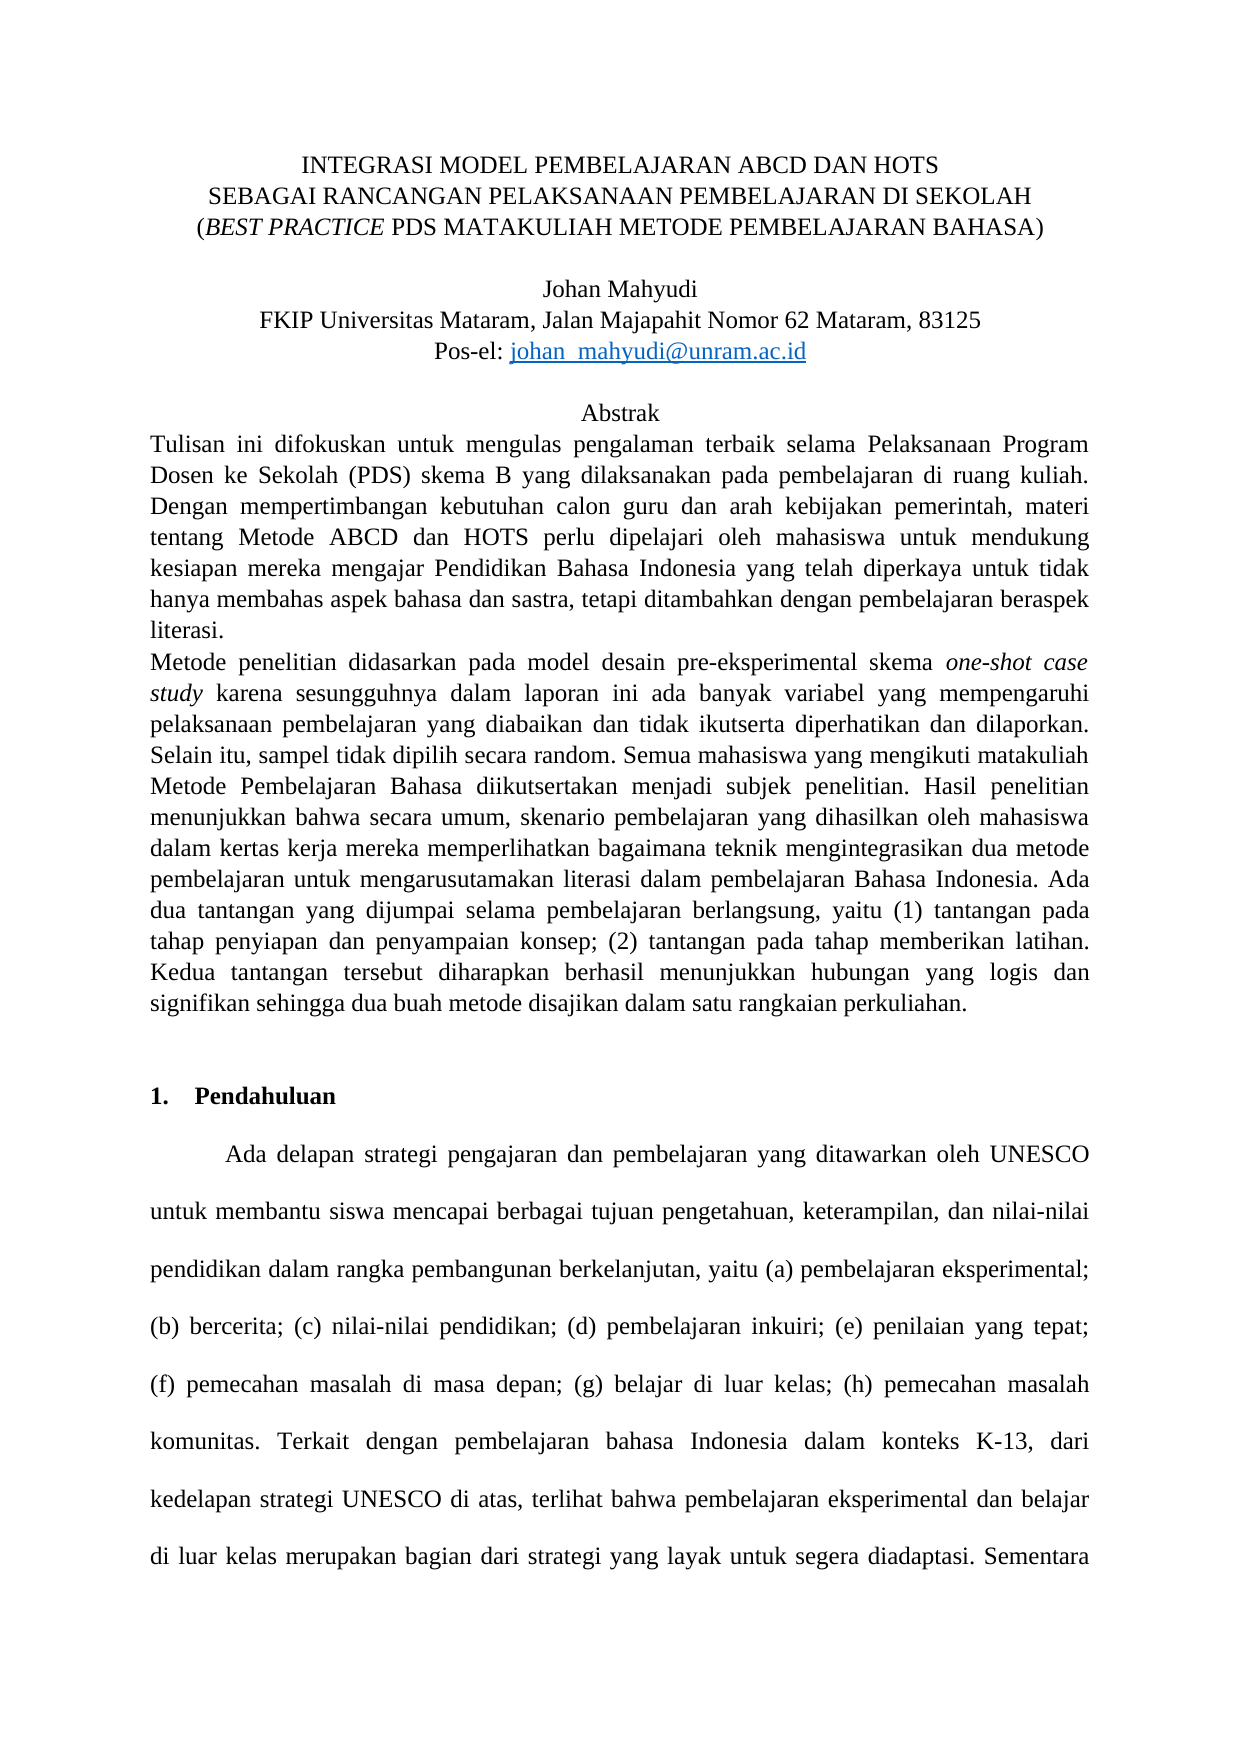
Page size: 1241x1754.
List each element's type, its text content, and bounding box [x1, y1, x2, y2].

text Pos-el: johan_mahyudi@unram.ac.id [150, 336, 1090, 365]
text Metode penelitian didasarkan pada model desain pre-eksperimental skema one-shot case study karena sesungguhnya dalam laporan ini ada banyak variabel yang mempengaruhi pelaksanaan pembelajaran yang diabaikan dan tidak ikutserta diperhatikan dan dilaporkan. Selain itu, sampel tidak dipilih secara random. Semua mahasiswa yang mengikuti matakuliah Metode Pembelajaran Bahasa diikutsertakan menjadi subjek penelitian. Hasil penelitian menunjukkan bahwa secara umum, skenario pembelajaran yang dihasilkan oleh mahasiswa dalam kertas kerja mereka memperlihatkan bagaimana teknik mengintegrasikan dua metode pembelajaran untuk mengarusutamakan literasi dalam pembelajaran Bahasa Indonesia. Ada dua tantangan yang dijumpai selama pembelajaran berlangsung, yaitu (1) tantangan pada tahap penyiapan dan penyampaian konsep; (2) tantangan pada tahap memberikan latihan. Kedua tantangan tersebut diharapkan berhasil menunjukkan hubungan yang logis dan signifikan sehingga dua buah metode disajikan dalam satu rangkaian perkuliahan. [150, 647, 1090, 1017]
text Johan Mahyudi [150, 274, 1090, 303]
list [150, 1139, 1090, 1570]
list Pendahuluan [150, 1081, 1090, 1110]
text Abstrak [150, 398, 1090, 427]
text INTEGRASI MODEL PEMBELAJARAN ABCD DAN HOTS [150, 150, 1090, 179]
text (BEST PRACTICE PDS MATAKULIAH METODE PEMBELAJARAN BAHASA) [150, 212, 1090, 241]
text SEBAGAI RANCANGAN PELAKSANAAN PEMBELAJARAN DI SEKOLAH [150, 181, 1090, 210]
text FKIP Universitas Mataram, Jalan Majapahit Nomor 62 Mataram, 83125 [150, 305, 1090, 334]
text Tulisan ini difokuskan untuk mengulas pengalaman terbaik selama Pelaksanaan Program Dosen ke Sekolah (PDS) skema B yang dilaksanakan pada pembelajaran di ruang kuliah. Dengan mempertimbangan kebutuhan calon guru dan arah kebijakan pemerintah, materi tentang Metode ABCD dan HOTS perlu dipelajari oleh mahasiswa untuk mendukung kesiapan mereka mengajar Pendidikan Bahasa Indonesia yang telah diperkaya untuk tidak hanya membahas aspek bahasa dan sastra, tetapi ditambahkan dengan pembelajaran beraspek literasi. [150, 429, 1090, 644]
